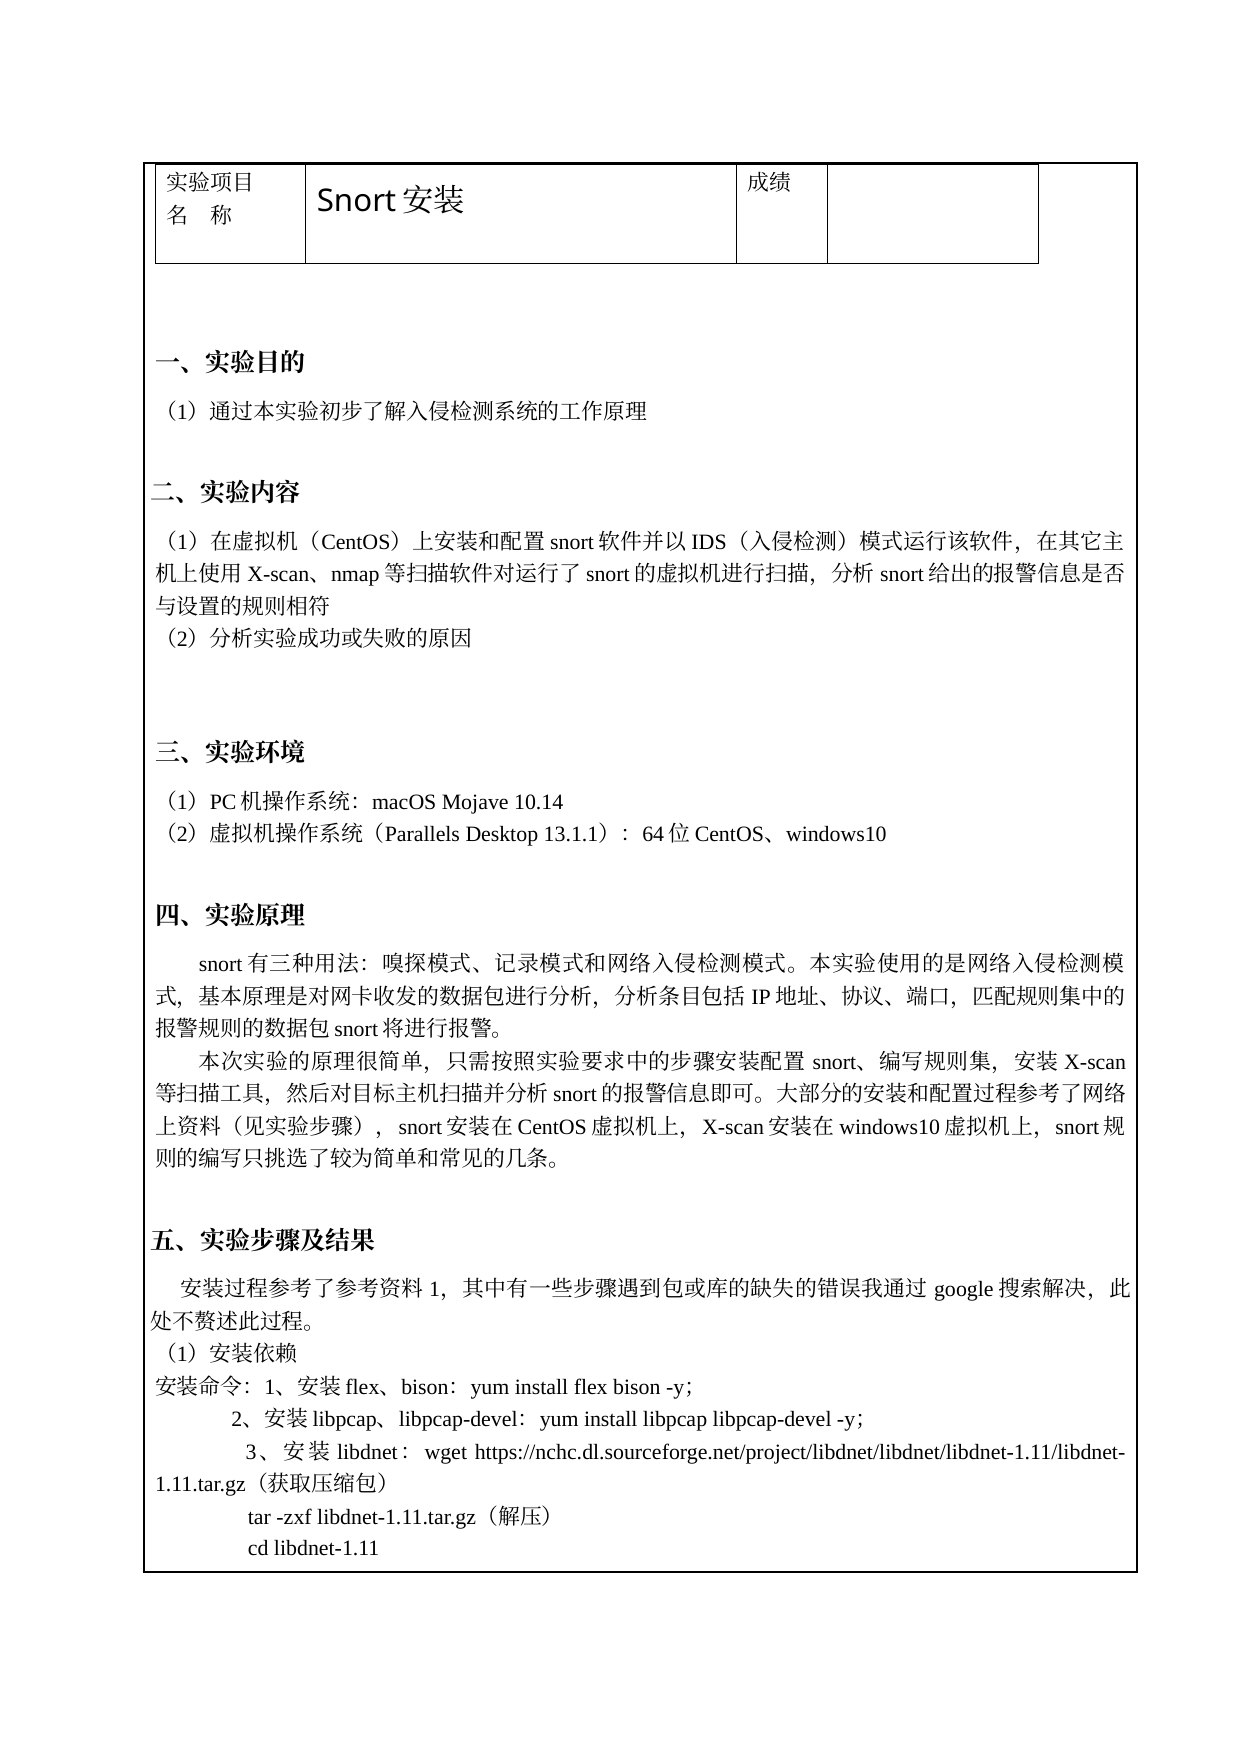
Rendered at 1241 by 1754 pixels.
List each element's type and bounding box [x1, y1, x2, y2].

table_header [145, 164, 1136, 1571]
